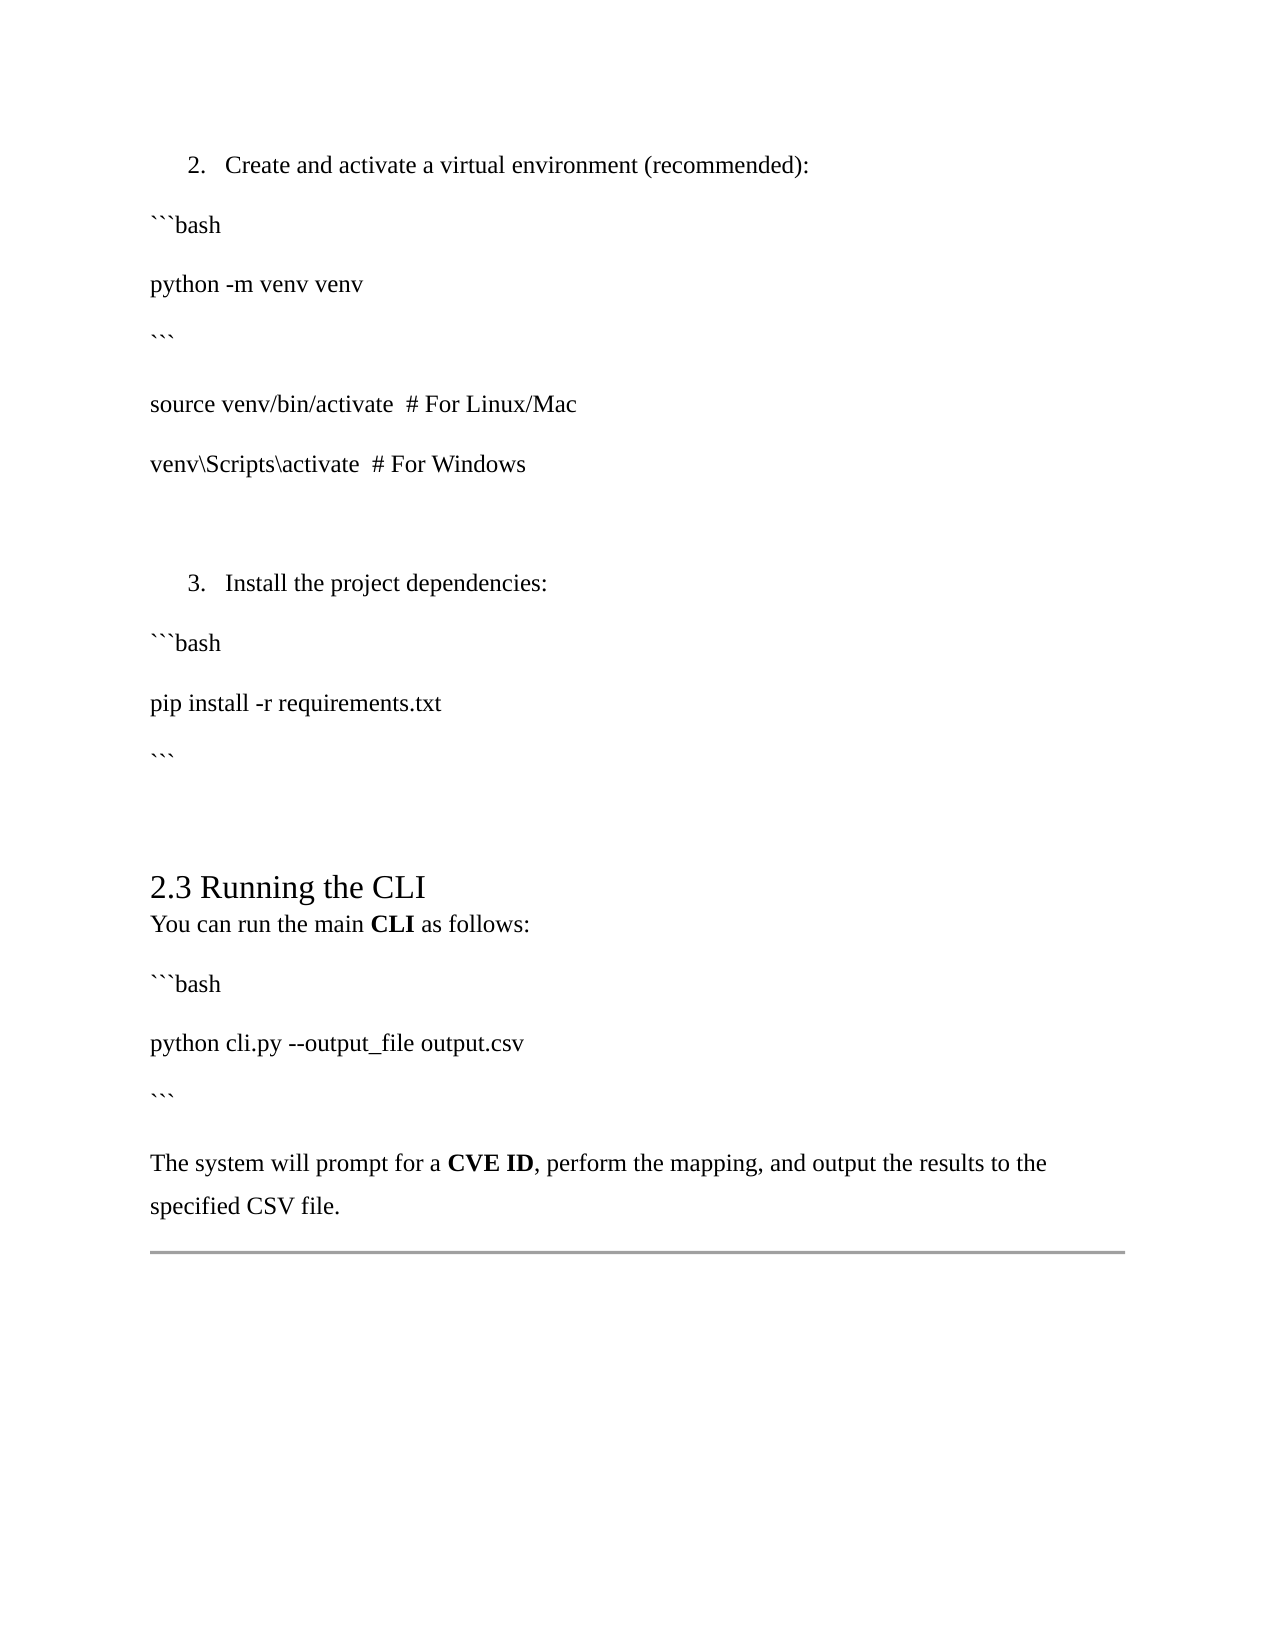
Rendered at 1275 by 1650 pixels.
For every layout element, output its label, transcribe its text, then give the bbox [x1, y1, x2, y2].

text ```bash [150, 628, 1125, 657]
text ``` [150, 748, 1125, 777]
text ```bash [150, 210, 1125, 238]
text python cli.py --output_file output.csv [150, 1028, 1125, 1057]
text venv\Scripts\activate # For Windows [150, 449, 1125, 478]
text ```bash [150, 969, 1125, 997]
list Install the project dependencies: [187, 568, 1125, 597]
text source venv/bin/activate # For Linux/Mac [150, 389, 1125, 418]
text pip install -r requirements.txt [150, 688, 1125, 717]
text ``` [150, 1088, 1125, 1117]
list Create and activate a virtual environment (recommended): [187, 150, 1125, 179]
text The system will prompt for a CVE ID, perform the mapping, and output the results to the specified CSV file. [150, 1148, 1125, 1220]
text python -m venv venv [150, 269, 1125, 298]
text ``` [150, 329, 1125, 358]
text You can run the main CLI as follows: [150, 909, 1125, 938]
subtitle 2.3 Running the CLI [150, 867, 1125, 906]
